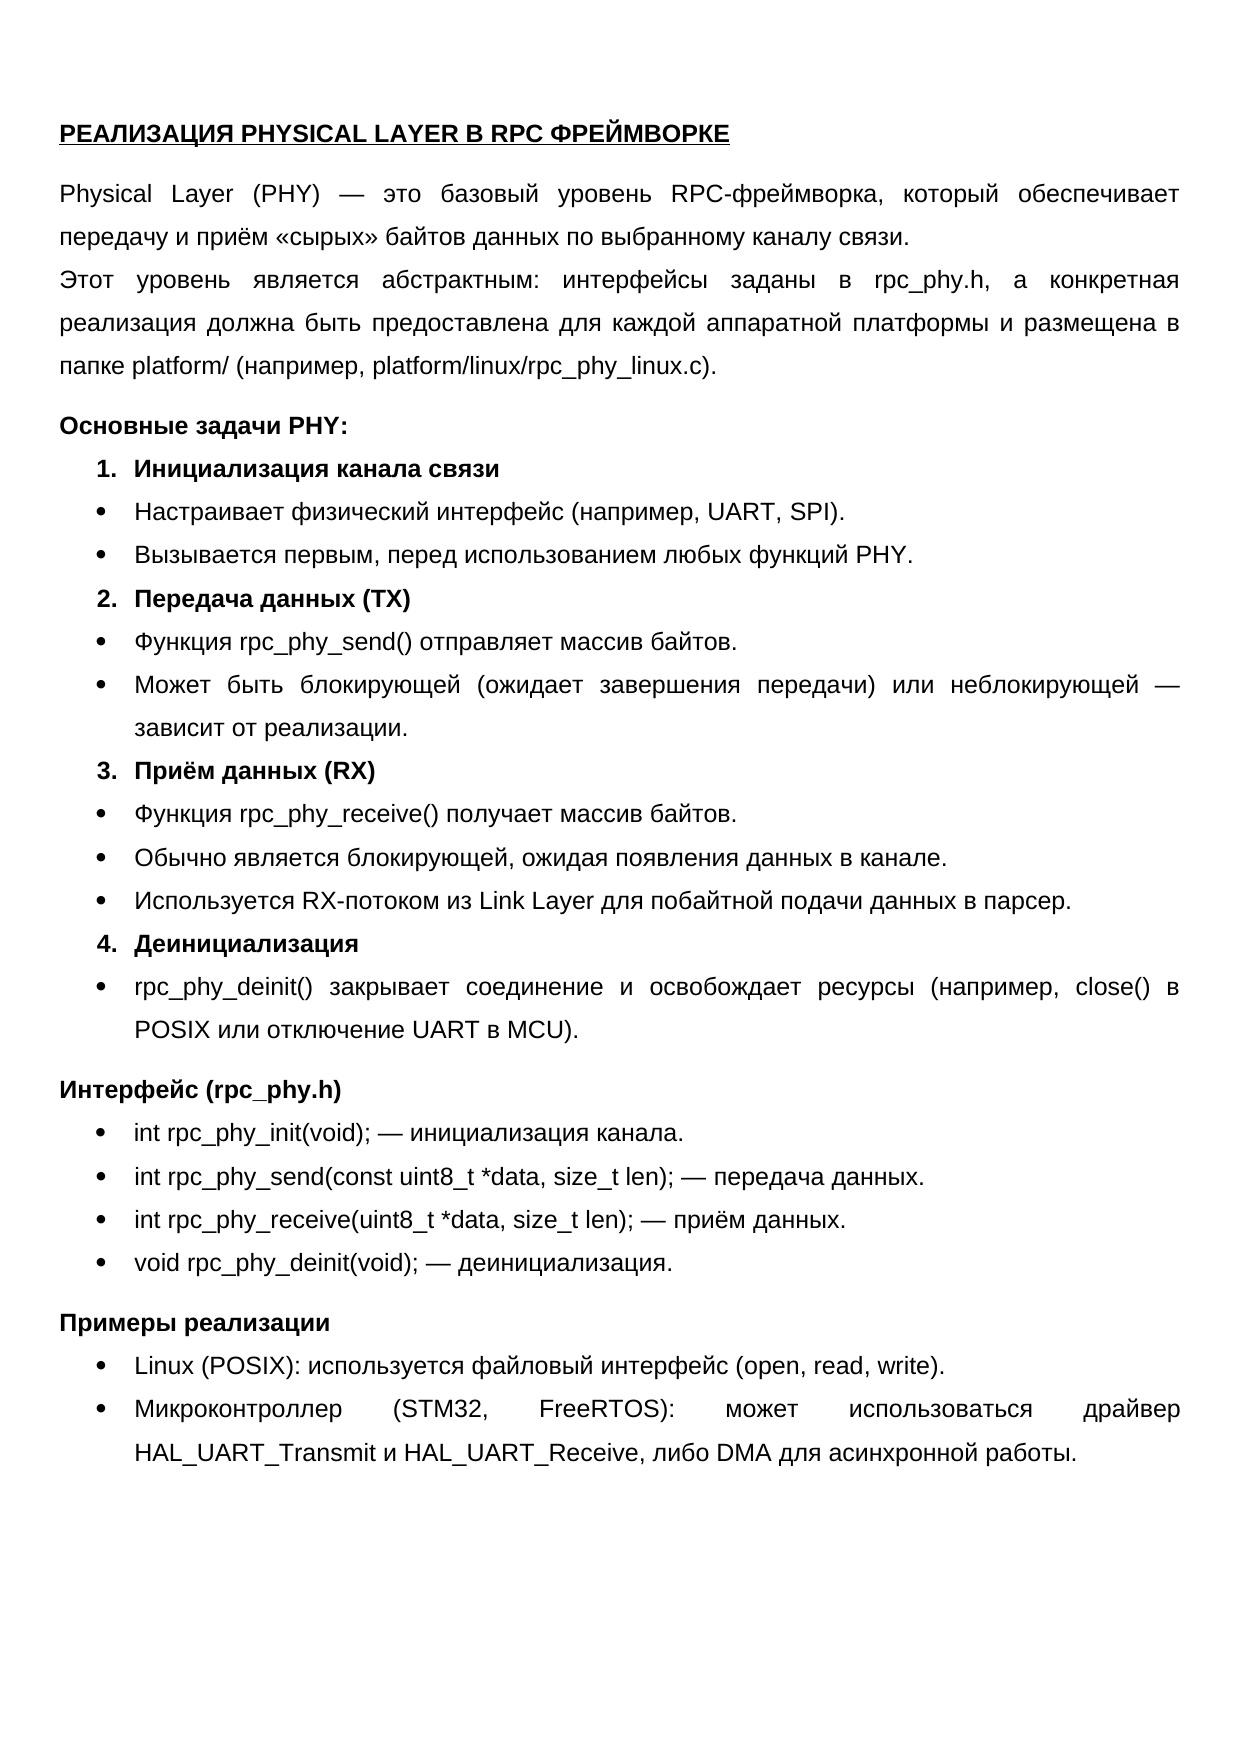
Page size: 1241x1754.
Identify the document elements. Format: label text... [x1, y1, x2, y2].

list Передача данных (TX) [97, 584, 1181, 612]
text Основные задачи PHY: [59, 411, 1181, 440]
list Обычно является блокирующей, ожидая появления данных в канале. [97, 843, 1181, 872]
list void rpc_phy_deinit(void); — деинициализация. [97, 1248, 1181, 1277]
list int rpc_phy_send(const uint8_t *data, size_t len); — передача данных. [97, 1162, 1181, 1191]
list Вызывается первым, перед использованием любых функций PHY. [97, 540, 1181, 569]
list int rpc_phy_init(void); — инициализация канала. [96, 1118, 1181, 1147]
list int rpc_phy_receive(uint8_t *data, size_t len); — приём данных. [97, 1205, 1181, 1234]
list Функция rpc_phy_receive() получает массив байтов. [97, 799, 1181, 828]
list rpc_phy_deinit() закрывает соединение и освобождает ресурсы (например, close() в POSIX или отключение UART в MCU). [97, 972, 1181, 1044]
text Этот уровень является абстрактным: интерфейсы заданы в rpc_phy.h, а конкретная реализация должна быть предоставлена для каждой аппаратной платформы и размещена в папке platform/ (например, platform/linux/rpc_phy_linux.c). [59, 265, 1181, 380]
list Настраивает физический интерфейс (например, UART, SPI). [97, 497, 1181, 526]
text Примеры реализации [59, 1308, 1181, 1337]
list Linux (POSIX): используется файловый интерфейс (open, read, write). [97, 1351, 1181, 1380]
list Функция rpc_phy_send() отправляет массив байтов. [97, 627, 1181, 656]
list Используется RX-потоком из Link Layer для побайтной подачи данных в парсер. [97, 886, 1181, 915]
list Деинициализация [97, 929, 1181, 958]
list Приём данных (RX) [97, 756, 1181, 785]
text Physical Layer (PHY) — это базовый уровень RPC-фреймворка, который обеспечивает передачу и приём «сырых» байтов данных по выбранному каналу связи. [59, 179, 1181, 251]
list Может быть блокирующей (ожидает завершения передачи) или неблокирующей — зависит от реализации. [97, 670, 1181, 742]
text РЕАЛИЗАЦИЯ PHYSICAL LAYER В RPC ФРЕЙМВОРКЕ [59, 119, 1181, 148]
list Микроконтроллер (STM32, FreeRTOS): может использоваться драйвер HAL_UART_Transmit и HAL_UART_Receive, либо DMA для асинхронной работы. [97, 1394, 1181, 1466]
text Интерфейс (rpc_phy.h) [59, 1075, 1181, 1104]
list Инициализация канала связи [96, 454, 1181, 483]
